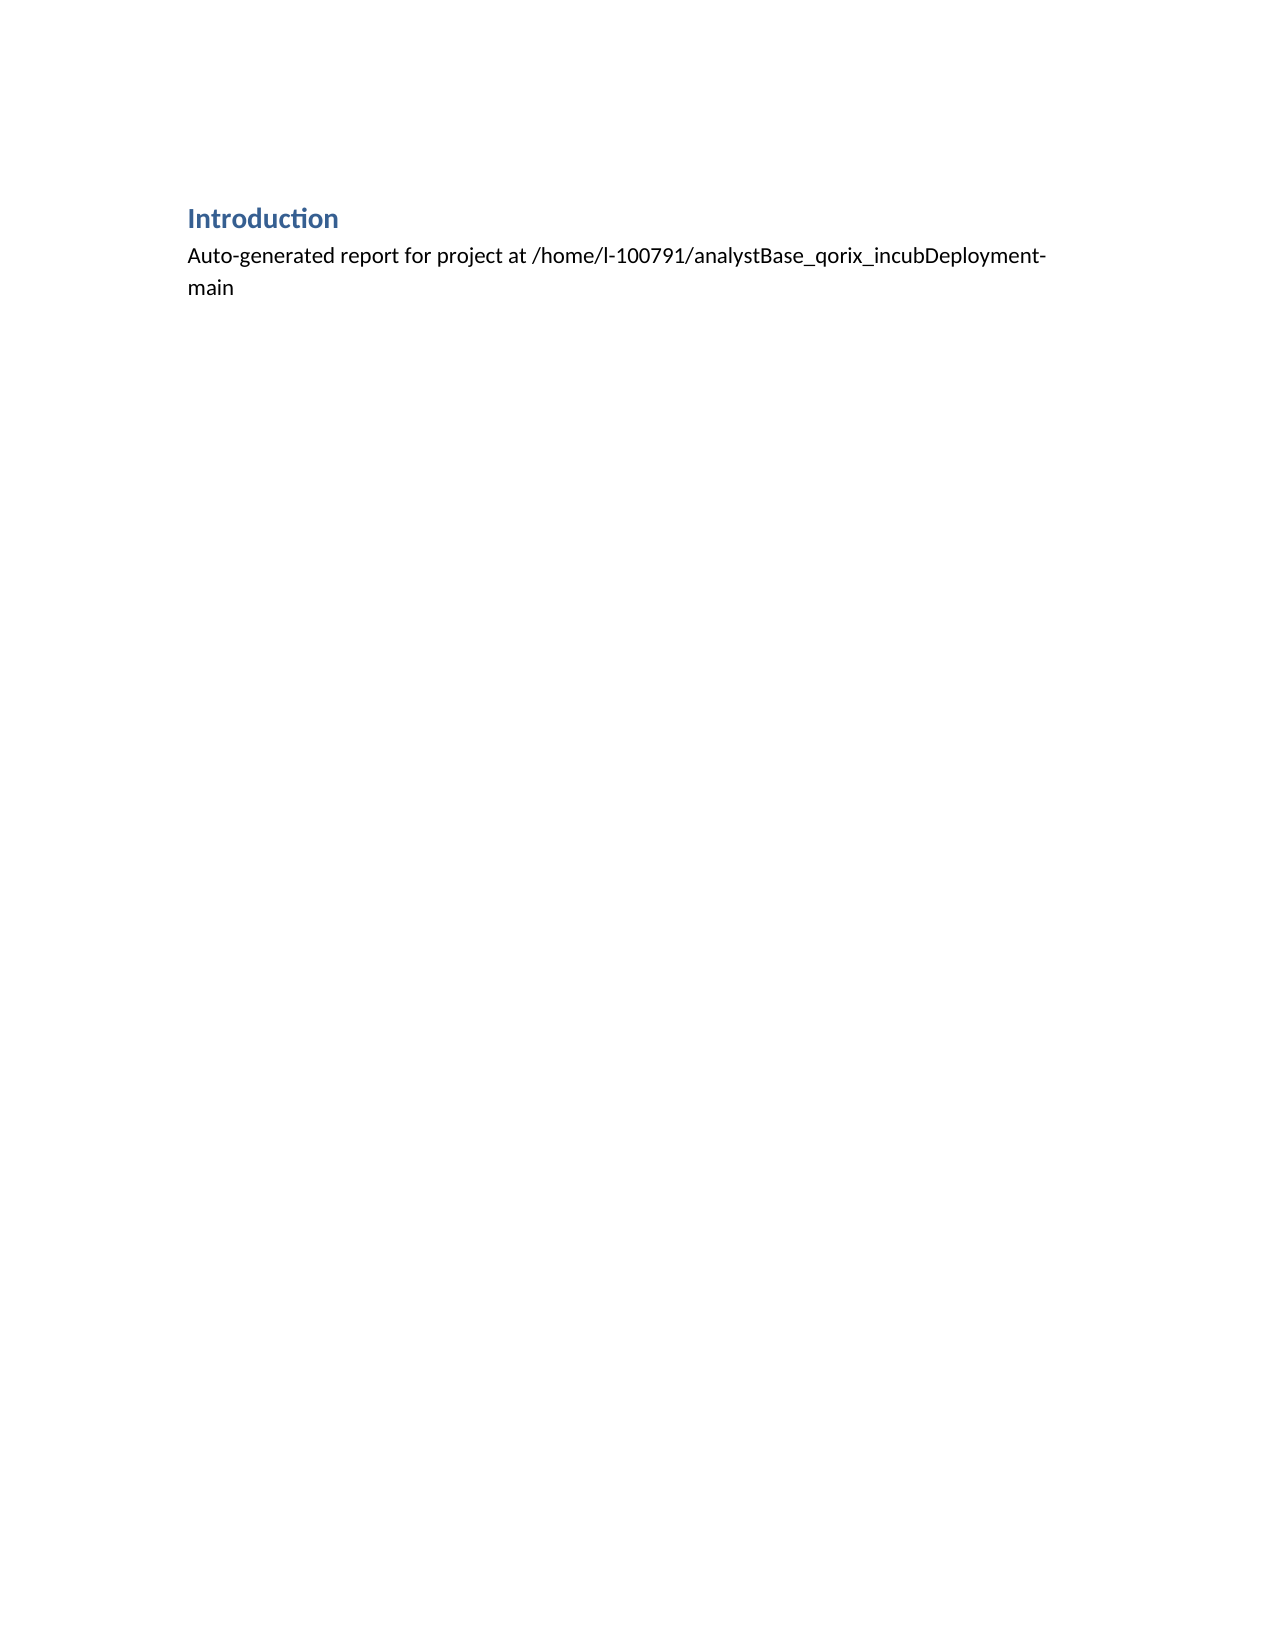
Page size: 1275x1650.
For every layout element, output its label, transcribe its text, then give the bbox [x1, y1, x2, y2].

subtitle Introduction [187, 200, 1087, 236]
text Auto-generated report for project at /home/l-100791/analystBase_qorix_incubDeployment-main [187, 241, 1087, 301]
